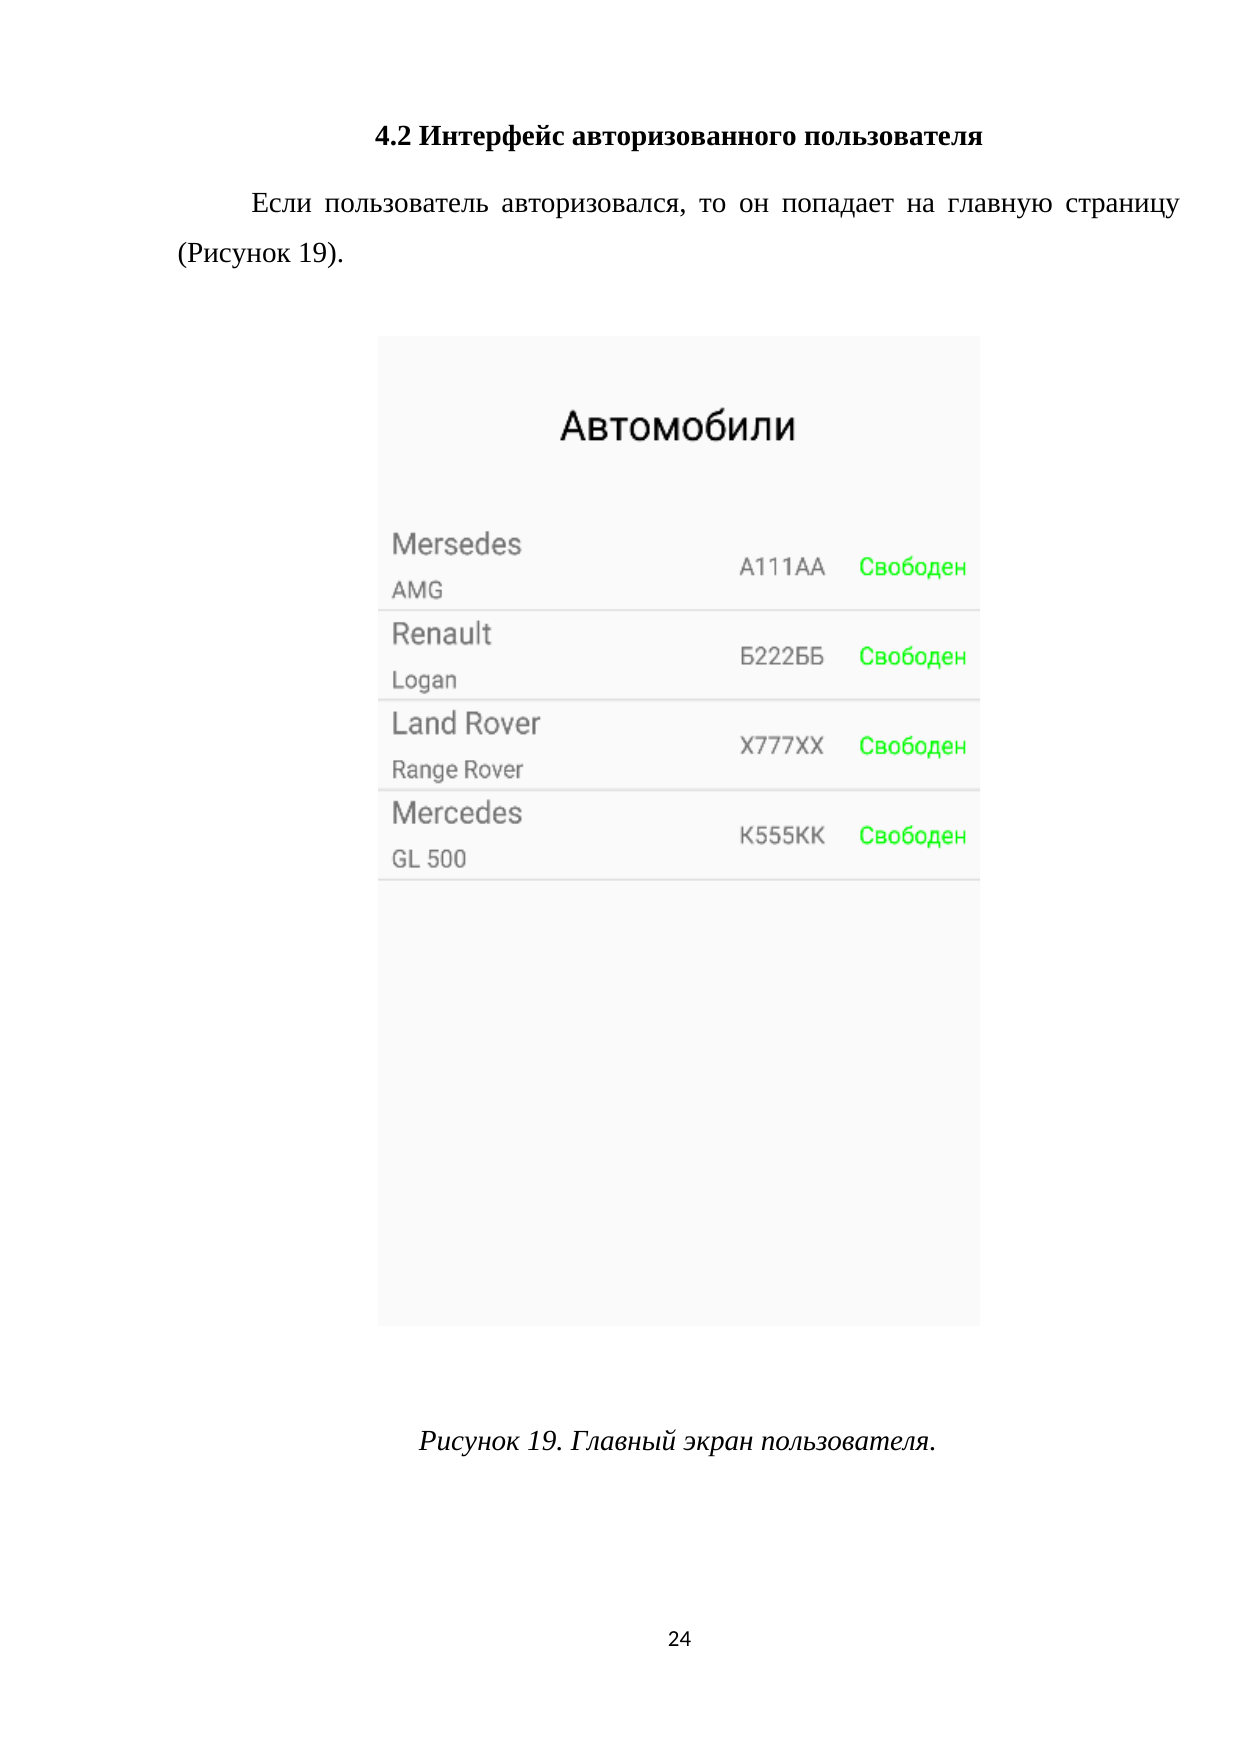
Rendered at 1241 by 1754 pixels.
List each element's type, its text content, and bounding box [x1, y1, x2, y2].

picture [378, 336, 981, 1326]
text Рисунок 19. Главный экран пользователя. [177, 1423, 1181, 1457]
text Если пользователь авторизовался, то он попадает на главную страницу (Рисунок 19). [177, 185, 1181, 269]
subtitle 4.2 Интерфейс авторизованного пользователя [177, 118, 1181, 152]
